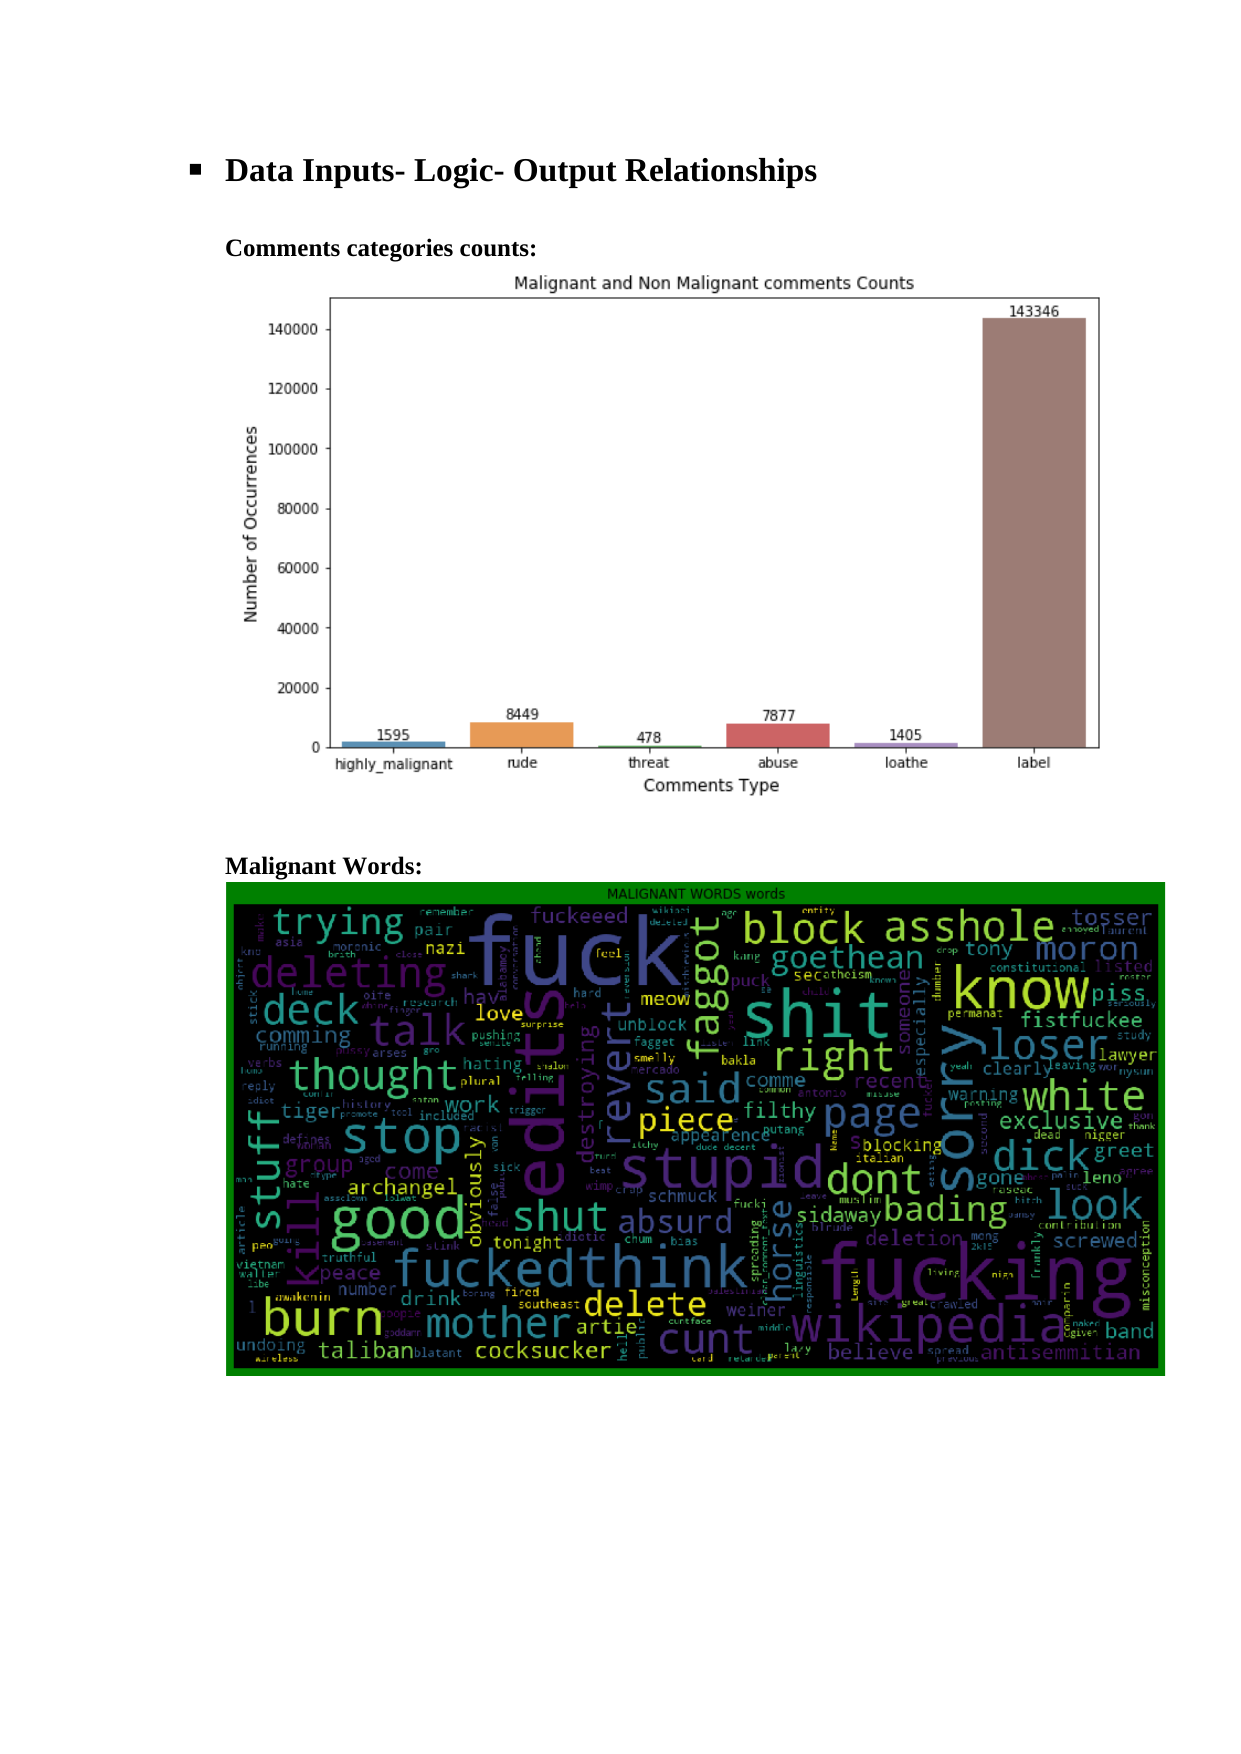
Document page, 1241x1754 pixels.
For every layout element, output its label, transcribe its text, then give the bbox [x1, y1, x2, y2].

list Data Inputs- Logic- Output Relationships [187, 150, 1090, 188]
picture [225, 263, 1166, 808]
picture [225, 882, 1166, 1376]
list Comments categories counts: [225, 233, 1090, 261]
list Malignant Words: [225, 851, 1090, 880]
